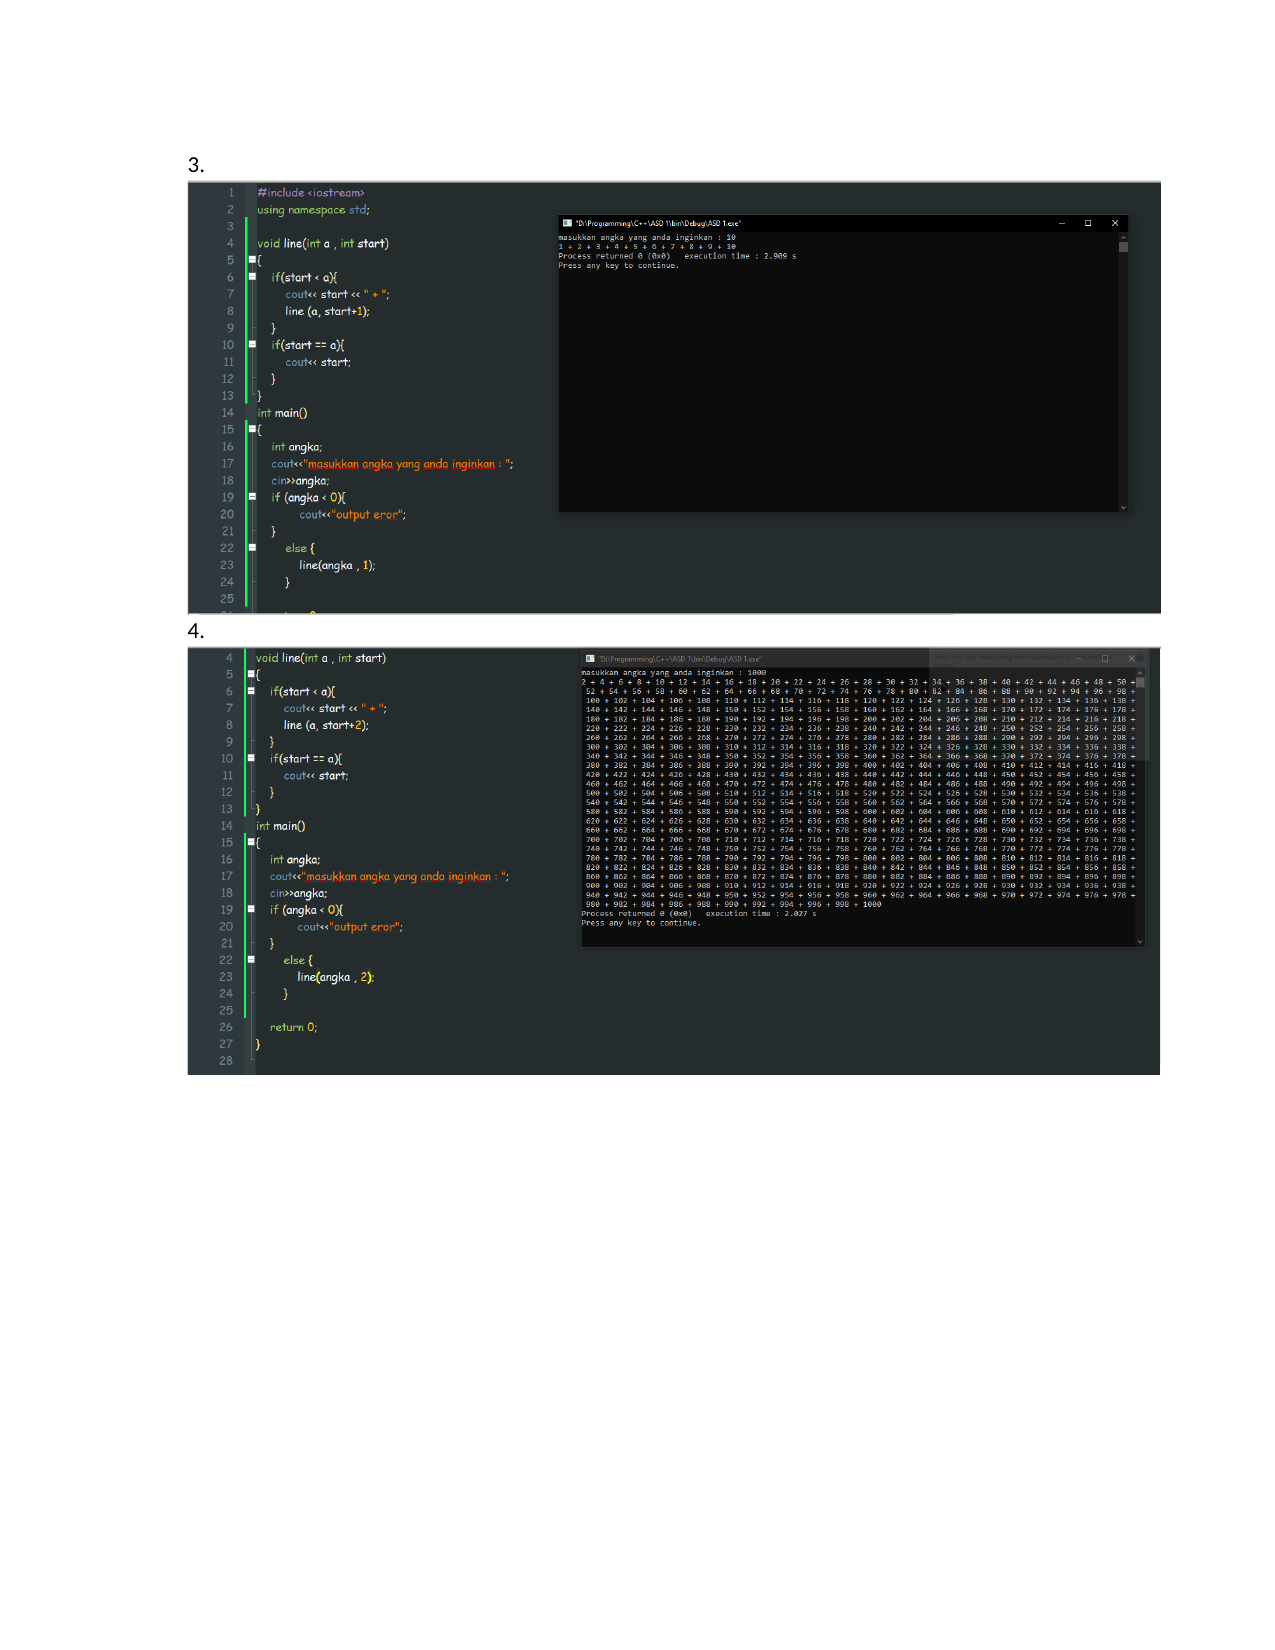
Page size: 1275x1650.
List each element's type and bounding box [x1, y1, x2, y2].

picture [187, 646, 1161, 1075]
picture [187, 180, 1161, 615]
